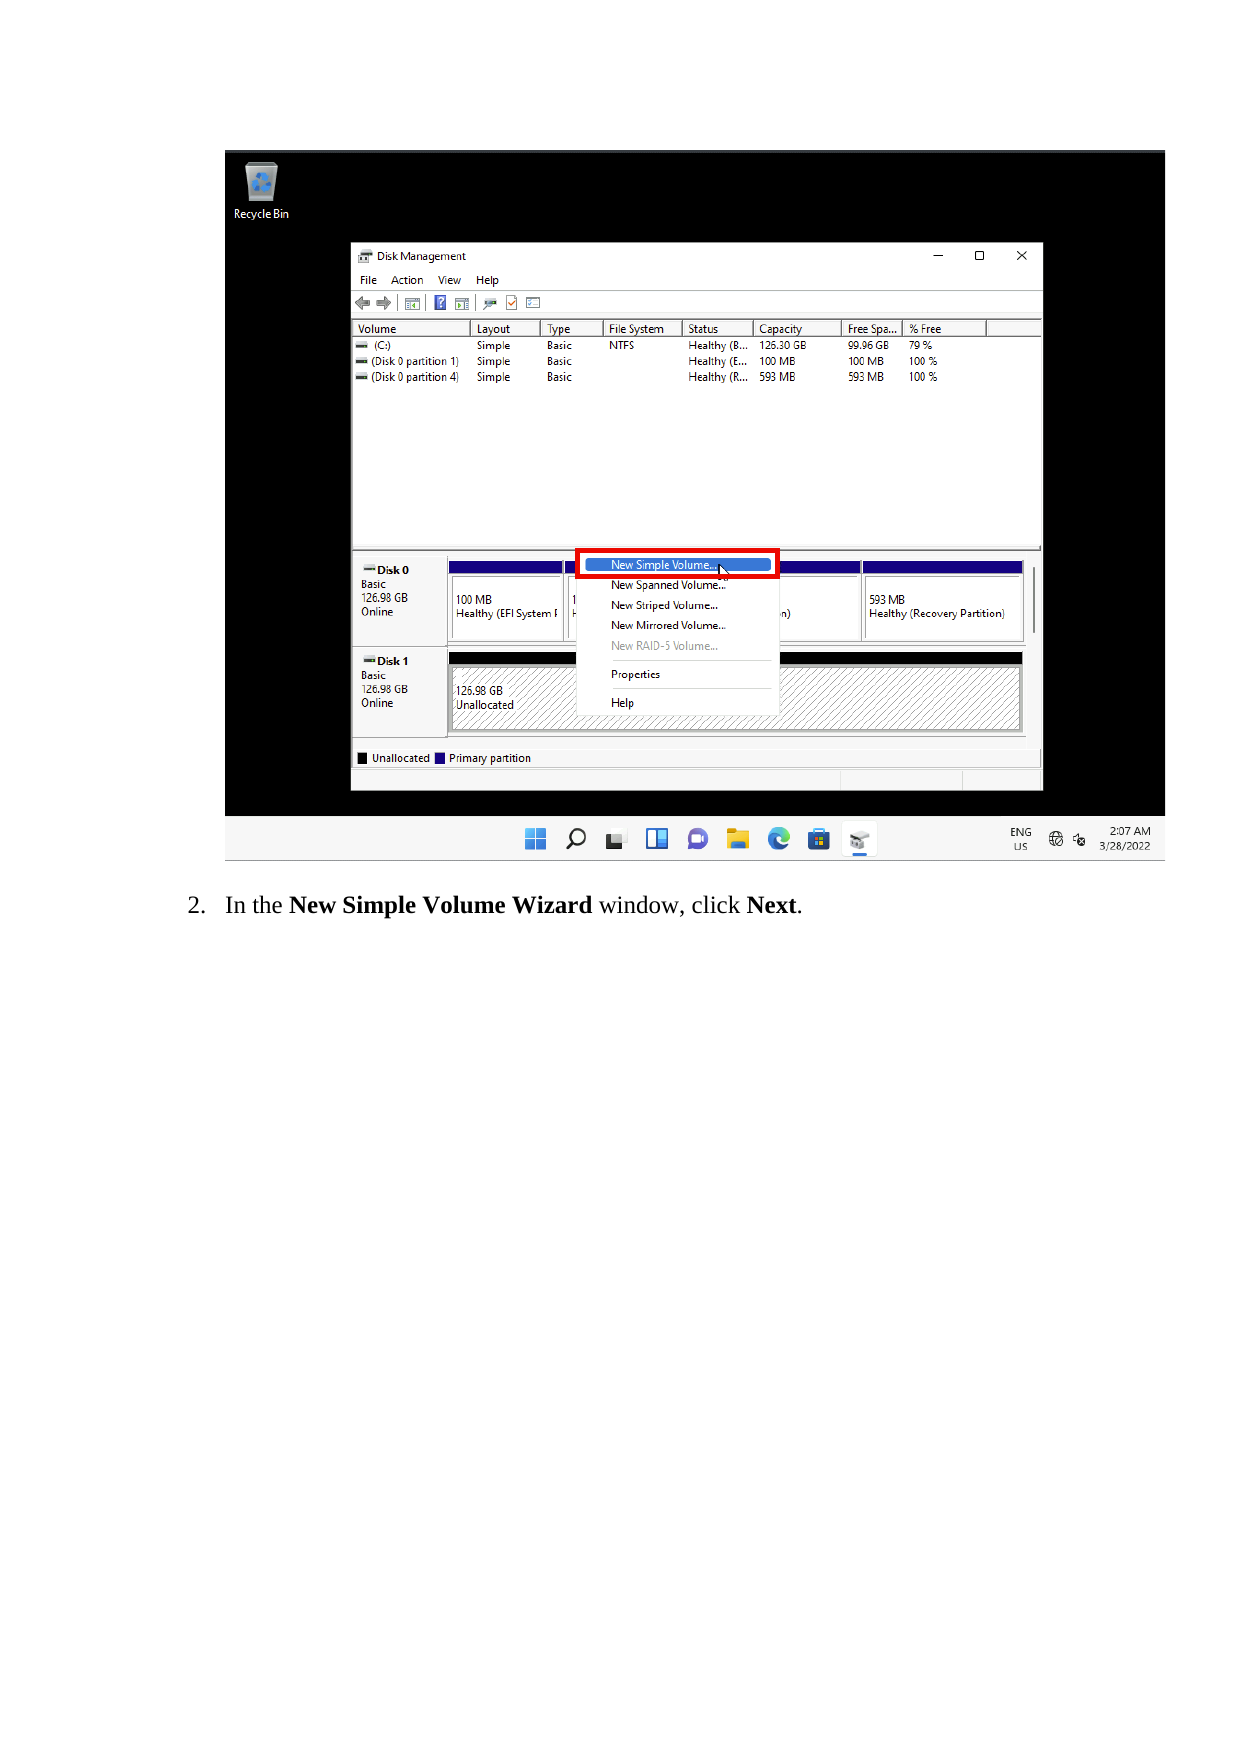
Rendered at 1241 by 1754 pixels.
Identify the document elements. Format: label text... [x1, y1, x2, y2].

list In the New Simple Volume Wizard window, click Next. [187, 890, 1090, 918]
picture [225, 150, 1166, 861]
